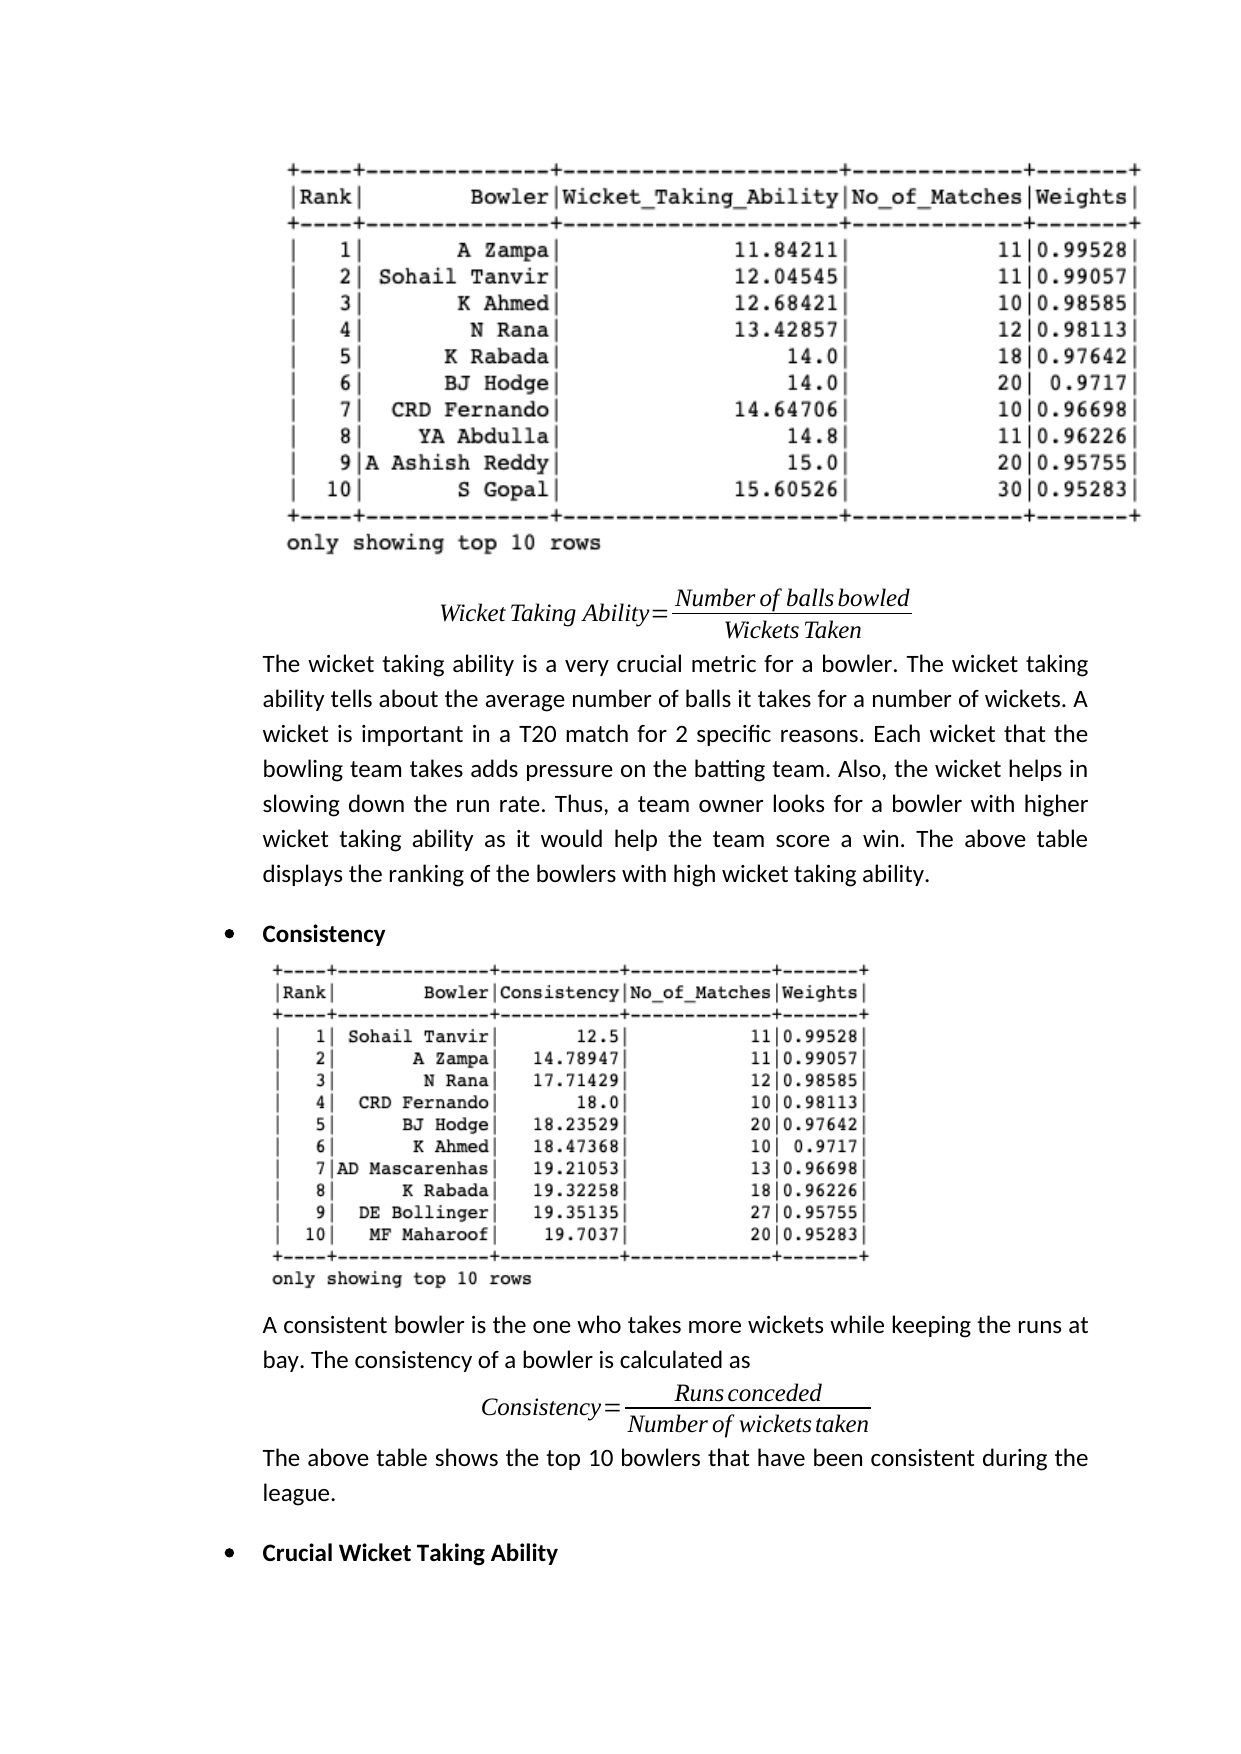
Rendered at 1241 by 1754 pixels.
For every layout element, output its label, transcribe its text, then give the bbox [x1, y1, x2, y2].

list Consistency [225, 918, 1090, 949]
text A consistent bowler is the one who takes more wickets while keeping the runs at bay. The consistency of a bowler is calculated as [262, 1309, 1090, 1374]
picture [262, 953, 894, 1305]
text The wicket taking ability is a very crucial metric for a bowler. The wicket taking ability tells about the average number of balls it takes for a number of wickets. A wicket is important in a T20 match for 2 specific reasons. Each wicket that the bowling team takes adds pressure on the batting team. Also, the wicket helps in slowing down the run rate. Thus, a team owner looks for a bowler with higher wicket taking ability as it would help the team score a win. The above table displays the ranking of the bowlers with high wicket taking ability. [262, 648, 1090, 889]
list Crucial Wicket Taking Ability [225, 1537, 1090, 1568]
picture [262, 150, 1162, 581]
text The above table shows the top 10 bowlers that have been consistent during the league. [262, 1442, 1090, 1508]
